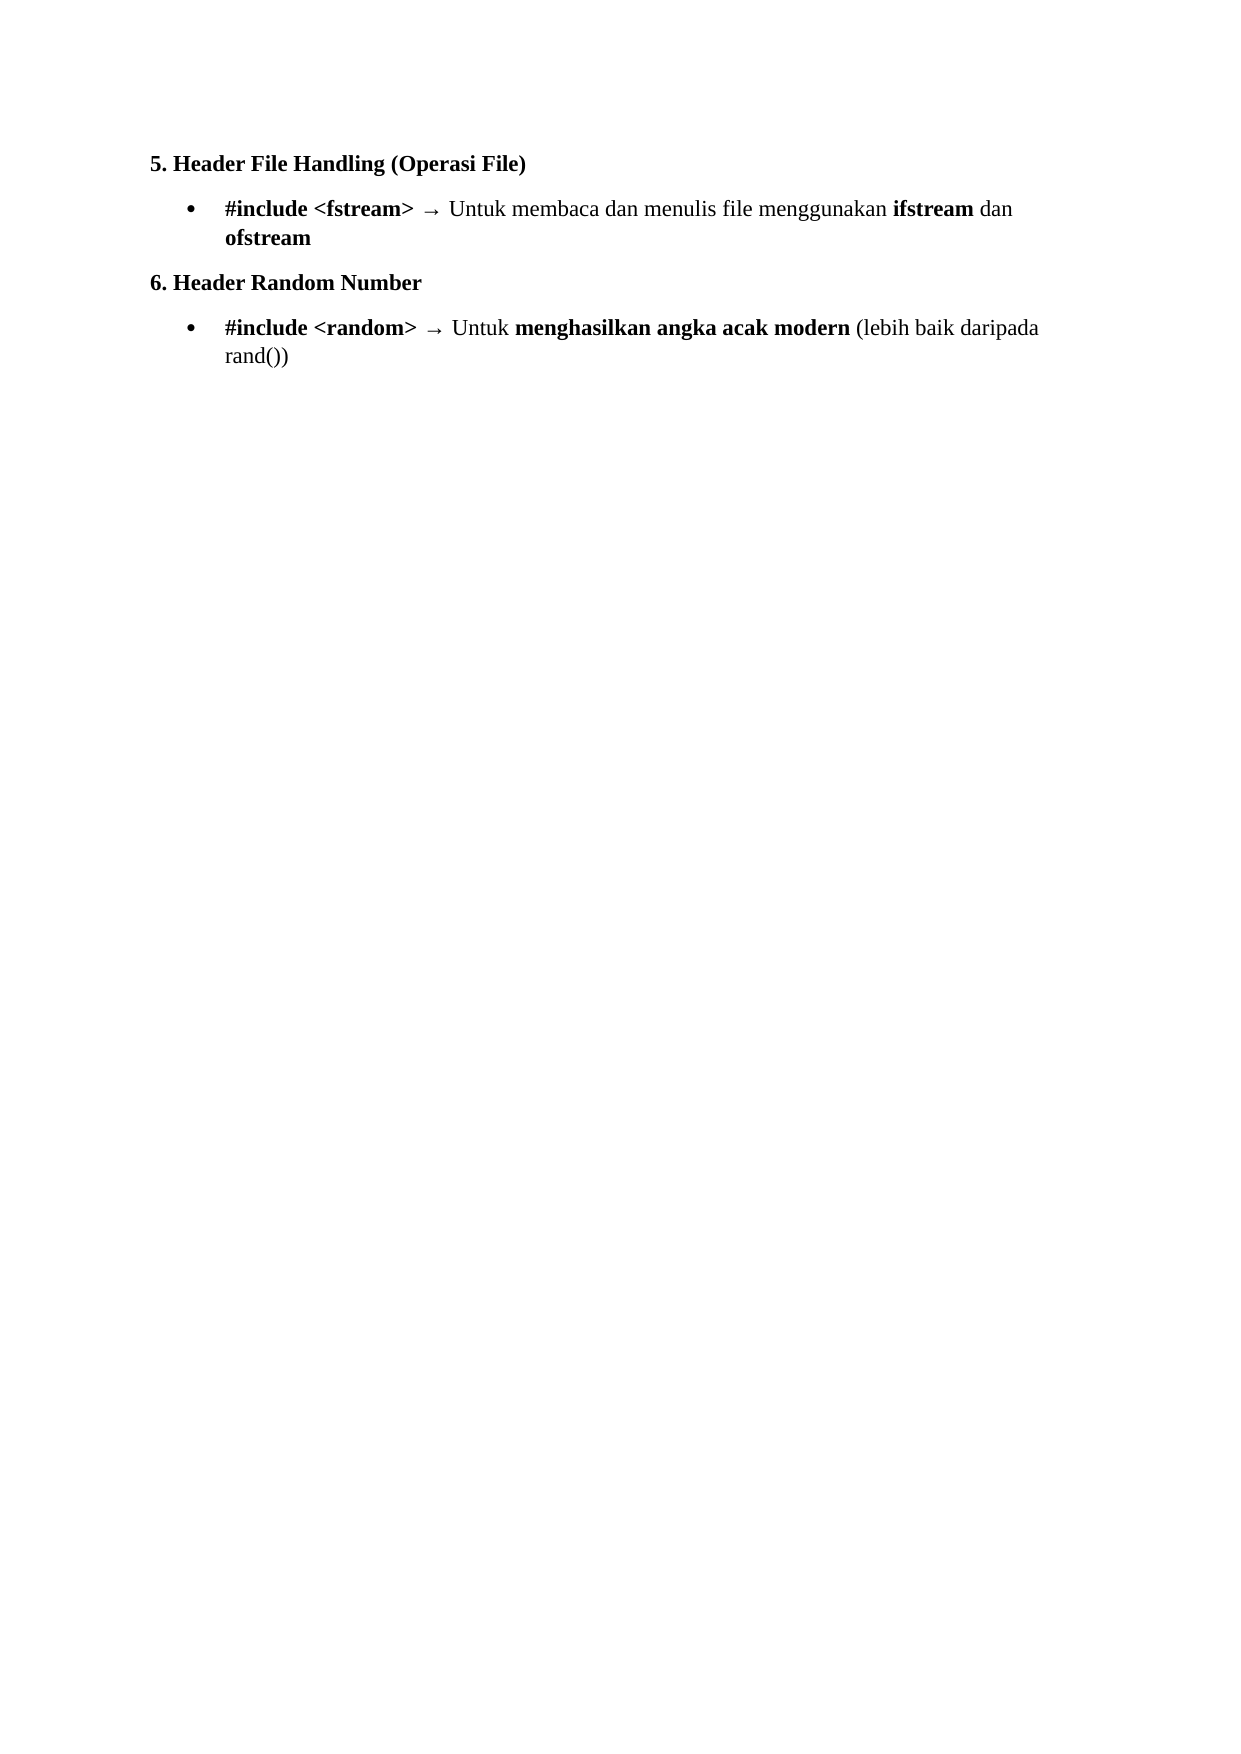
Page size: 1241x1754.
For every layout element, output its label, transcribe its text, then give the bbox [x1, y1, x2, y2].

list #include <random> → Untuk menghasilkan angka acak modern (lebih baik daripada rand()) [187, 314, 1090, 368]
text 6. Header Random Number [150, 269, 1090, 295]
list #include <fstream> → Untuk membaca dan menulis file menggunakan ifstream dan ofstream [187, 195, 1090, 250]
text 5. Header File Handling (Operasi File) [150, 150, 1090, 176]
